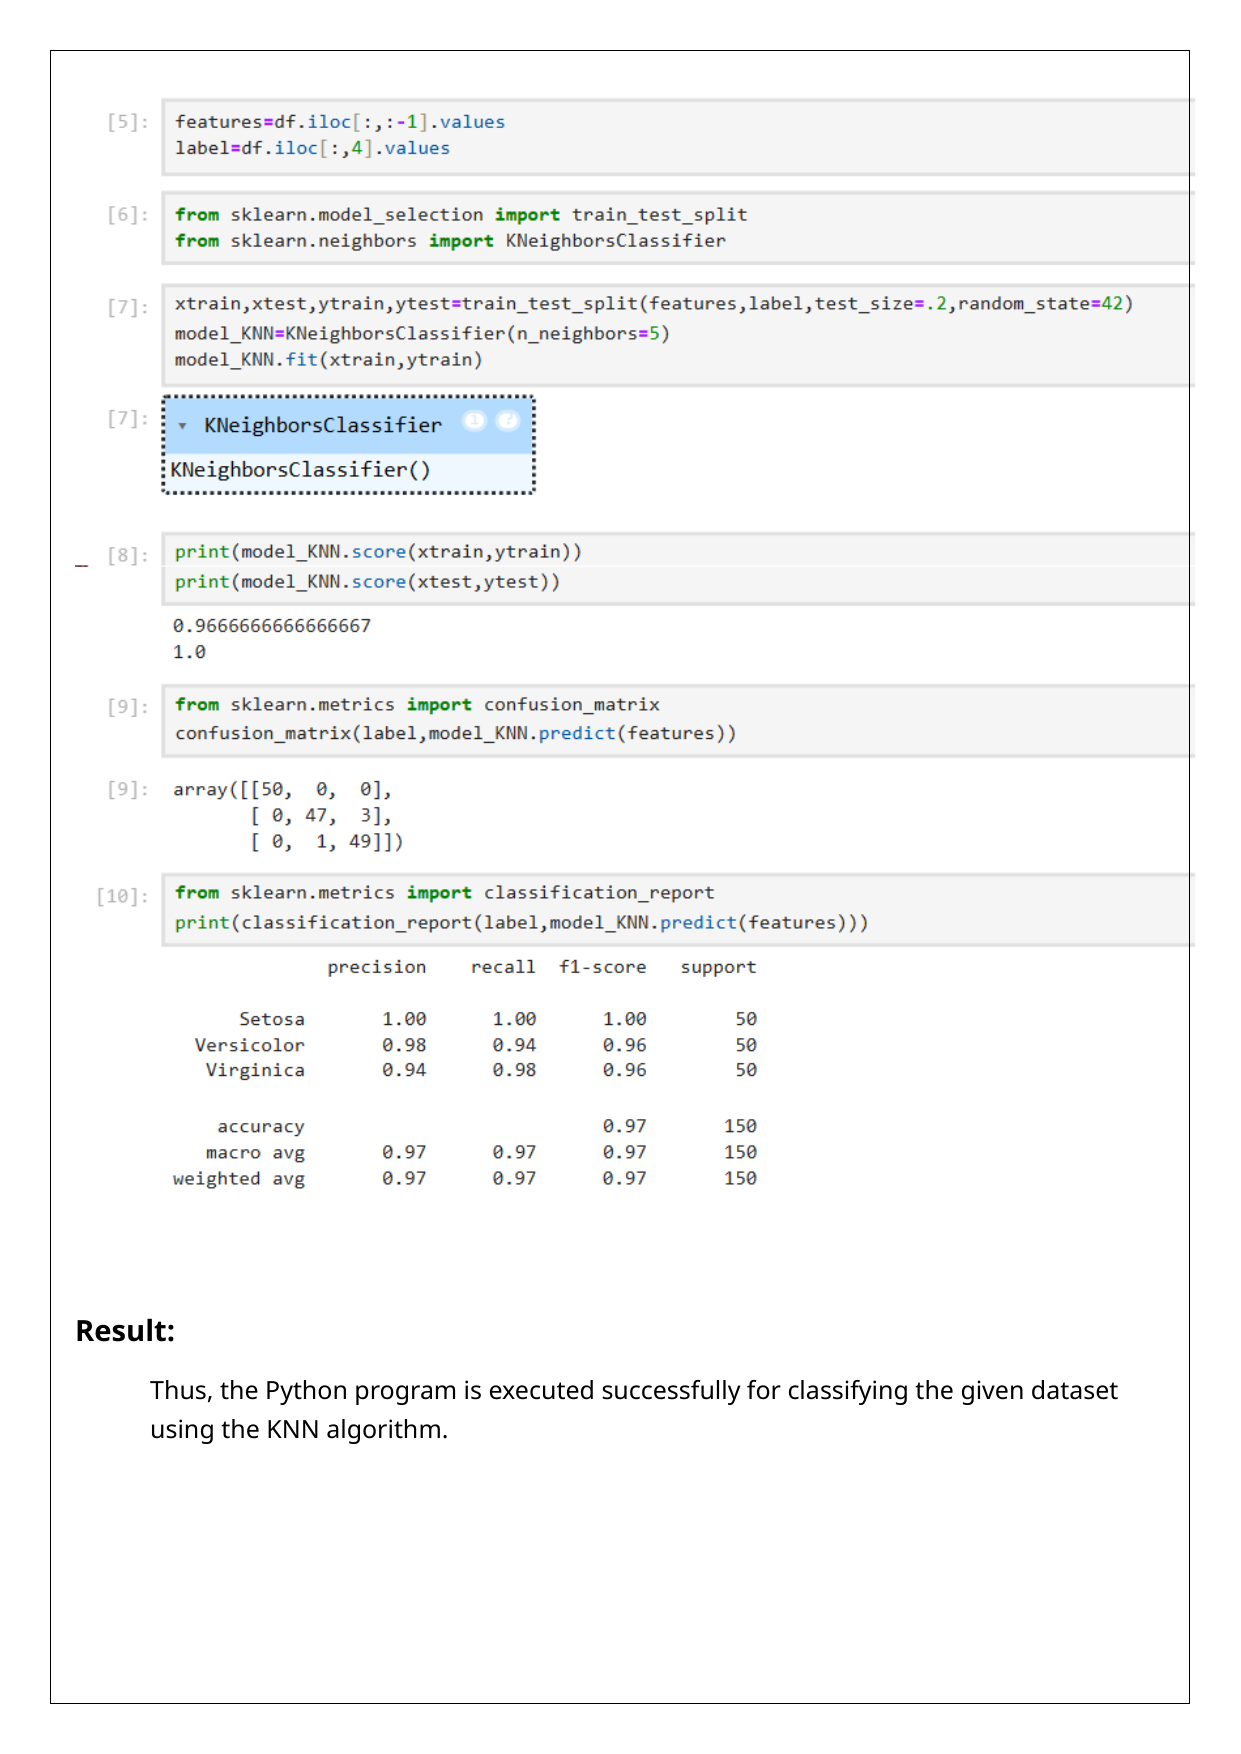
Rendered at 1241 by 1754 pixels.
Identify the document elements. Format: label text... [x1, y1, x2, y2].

text Result: [75, 1310, 1165, 1350]
picture [1190, 81, 1196, 1227]
text Thus, the Python program is executed successfully for classifying the given dataset using the KNN algorithm. [150, 1372, 1165, 1446]
picture [75, 81, 1189, 1227]
